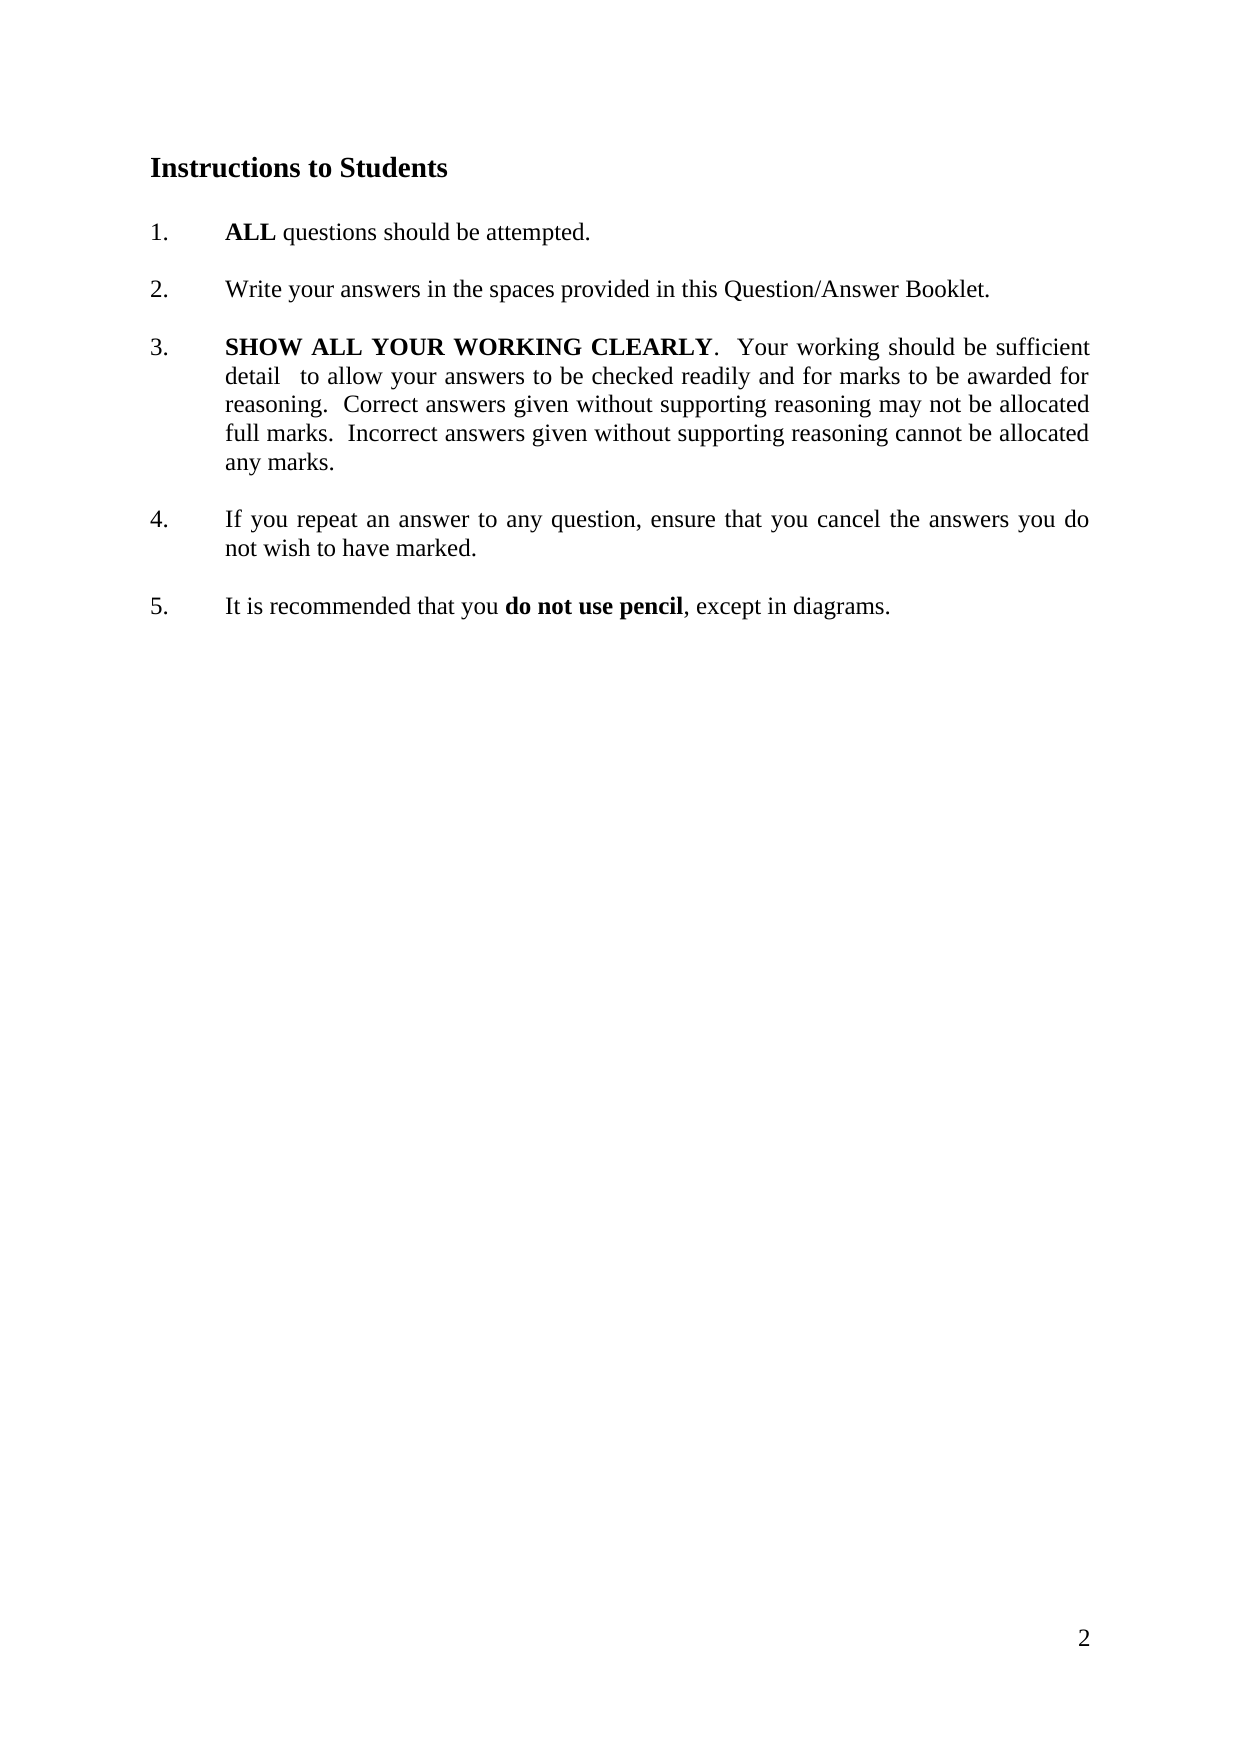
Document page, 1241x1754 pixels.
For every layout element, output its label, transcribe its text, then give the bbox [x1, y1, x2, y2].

text Instructions to Students [150, 150, 1090, 183]
text 5. It is recommended that you do not use pencil, except in diagrams. [150, 591, 1090, 619]
text 3. SHOW ALL YOUR WORKING CLEARLY. Your working should be sufficient detail to allow your answers to be checked readily and for marks to be awarded for reasoning. Correct answers given without supporting reasoning may not be allocated full marks. Incorrect answers given without supporting reasoning cannot be allocated any marks. [150, 332, 1090, 476]
text 1. ALL questions should be attempted. [150, 217, 1090, 246]
text 4. If you repeat an answer to any question, ensure that you cancel the answers you do not wish to have marked. [150, 504, 1090, 562]
text 2. Write your answers in the spaces provided in this Question/Answer Booklet. [150, 274, 1090, 303]
